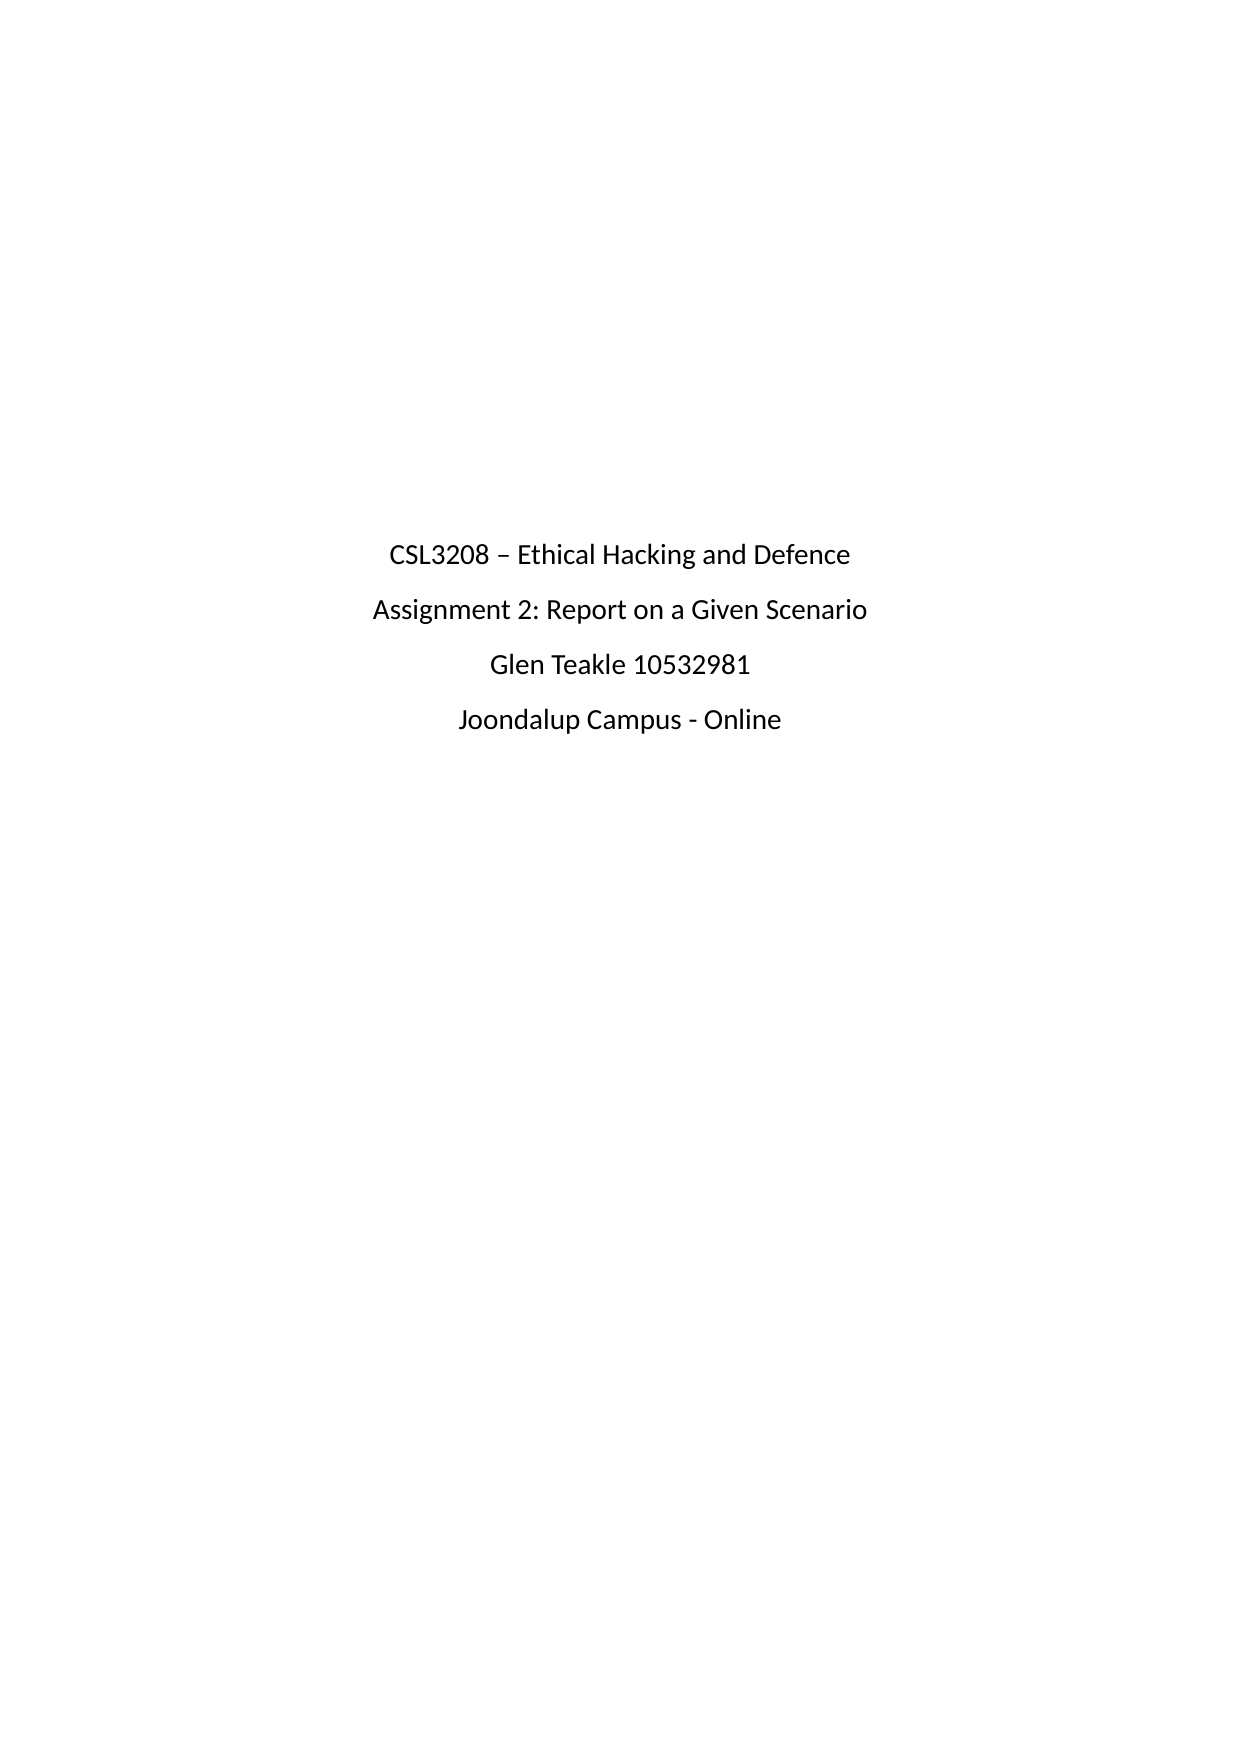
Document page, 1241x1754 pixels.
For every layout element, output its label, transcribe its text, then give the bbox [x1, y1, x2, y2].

text Assignment 2: Report on a Given Scenario [150, 591, 1090, 626]
text CSL3208 – Ethical Hacking and Defence [150, 536, 1090, 571]
text Glen Teakle 10532981 [150, 646, 1090, 682]
text Joondalup Campus - Online [150, 701, 1090, 737]
